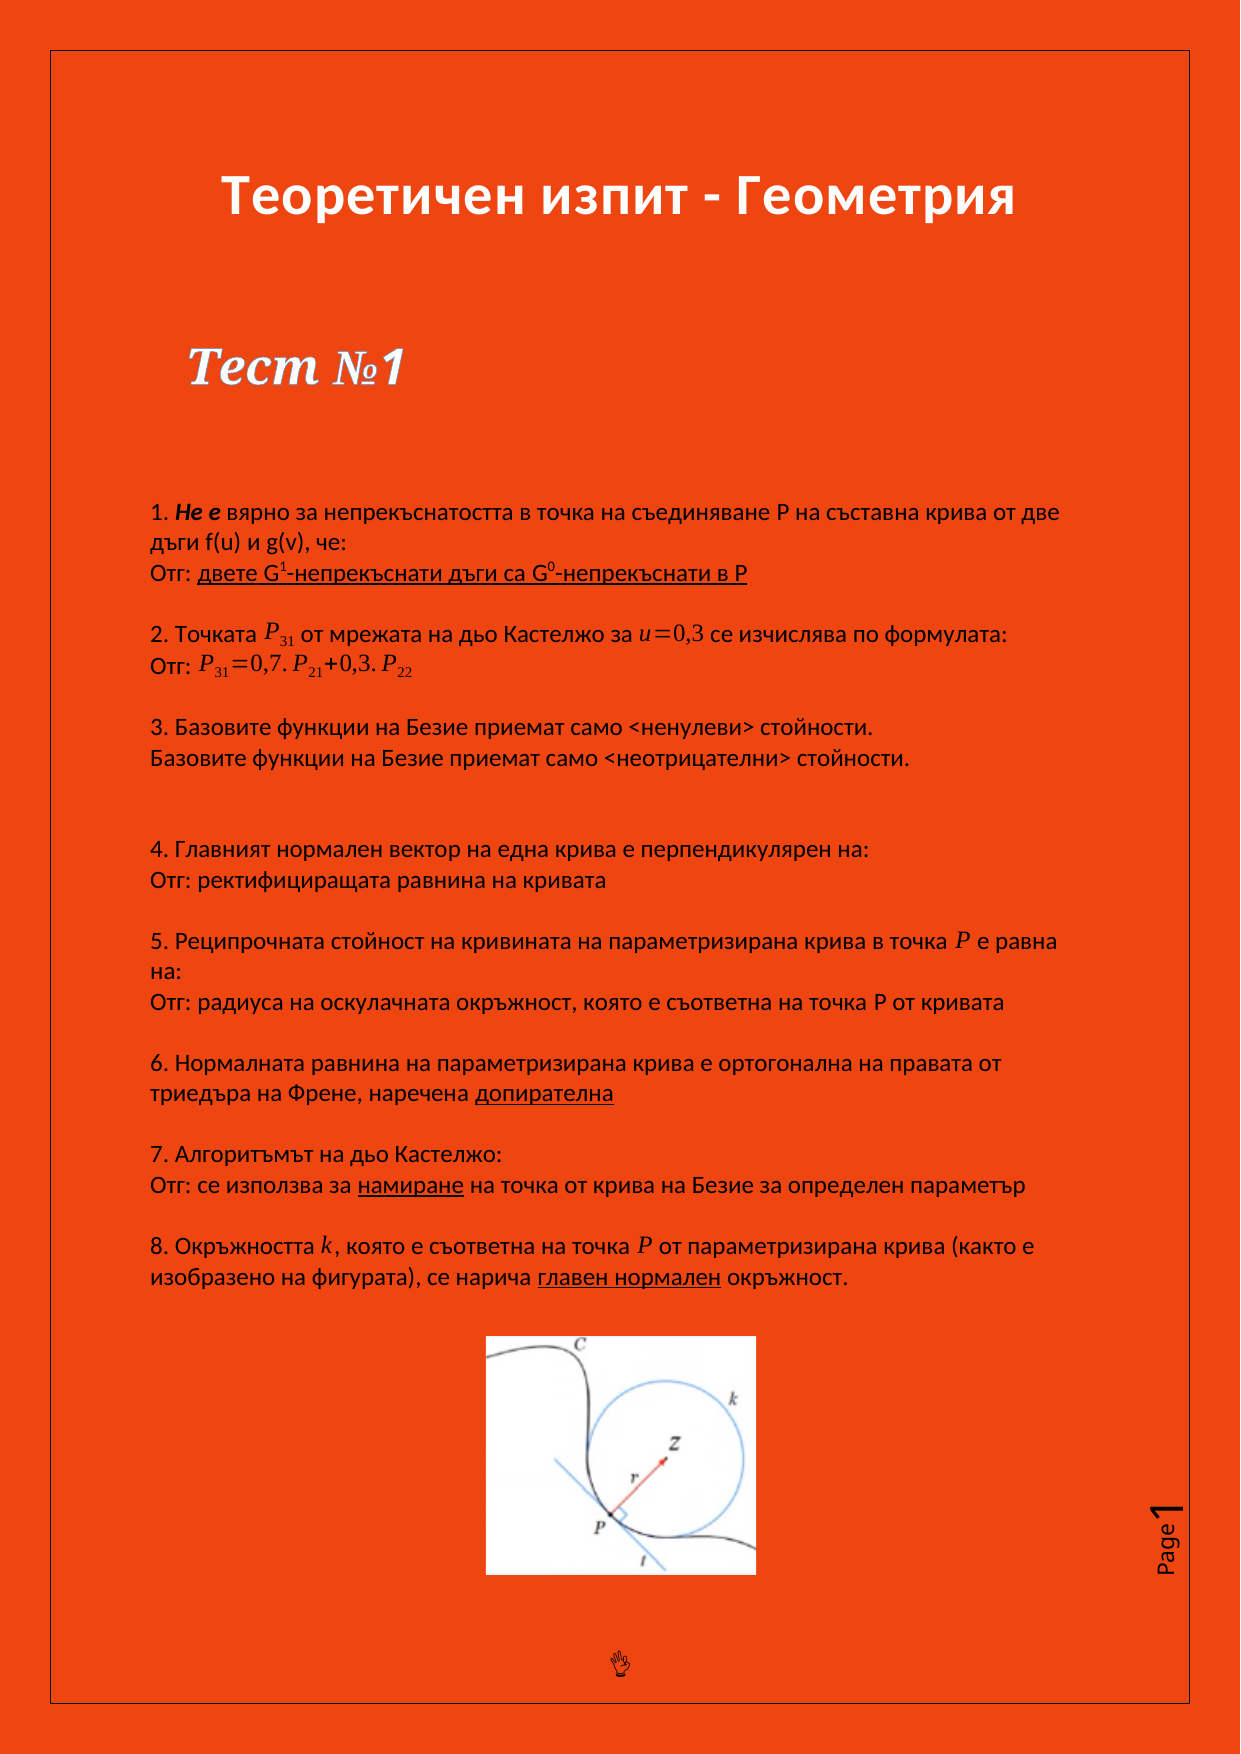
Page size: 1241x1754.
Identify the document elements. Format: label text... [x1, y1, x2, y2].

text 1. Не е вярно за непрекъснатостта в точка на съединяване P на съставна крива от две дъги f(u) и g(v), че: [150, 496, 1090, 557]
text 5. Реципрочната стойност на кривината на параметризирана крива в точка е равна на: [150, 925, 1090, 986]
text Отг: двете G1-непрекъснати дъги са G0-непрекъснати в P [150, 557, 1090, 588]
picture [485, 1336, 757, 1575]
text 8. Окръжността , която е съответна на точка от параметризирана крива (както е изобразено на фигурата), се нарича главен нормален окръжност. [150, 1230, 1090, 1291]
text 2. Точката от мрежата на дьо Кастелжо за се изчислява по формулата: [150, 618, 1090, 649]
text Базовите функции на Безие приемат само <неотрицателни> стойности. [150, 742, 1090, 772]
text 4. Главният нормален вектор на една крива е перпендикулярен на: Отг: ректифициращата равнина на кривата [150, 833, 1090, 894]
text 6. Нормалната равнина на параметризирана крива е ортогонална на правата от триедъра на Френе, наречена допирателна [150, 1047, 1090, 1108]
text Отг: радиуса на оскулачната окръжност, която е съответна на точка P от кривата [150, 986, 1090, 1017]
text 3. Базовите функции на Безие приемат само <ненулеви> стойности. [150, 711, 1090, 742]
text 7. Алгоритъмът на дьо Кастелжо: [150, 1139, 1090, 1169]
text Отг: [150, 649, 1090, 681]
text Отг: се използва за намиране на точка от крива на Безие за определен параметър [150, 1169, 1090, 1200]
